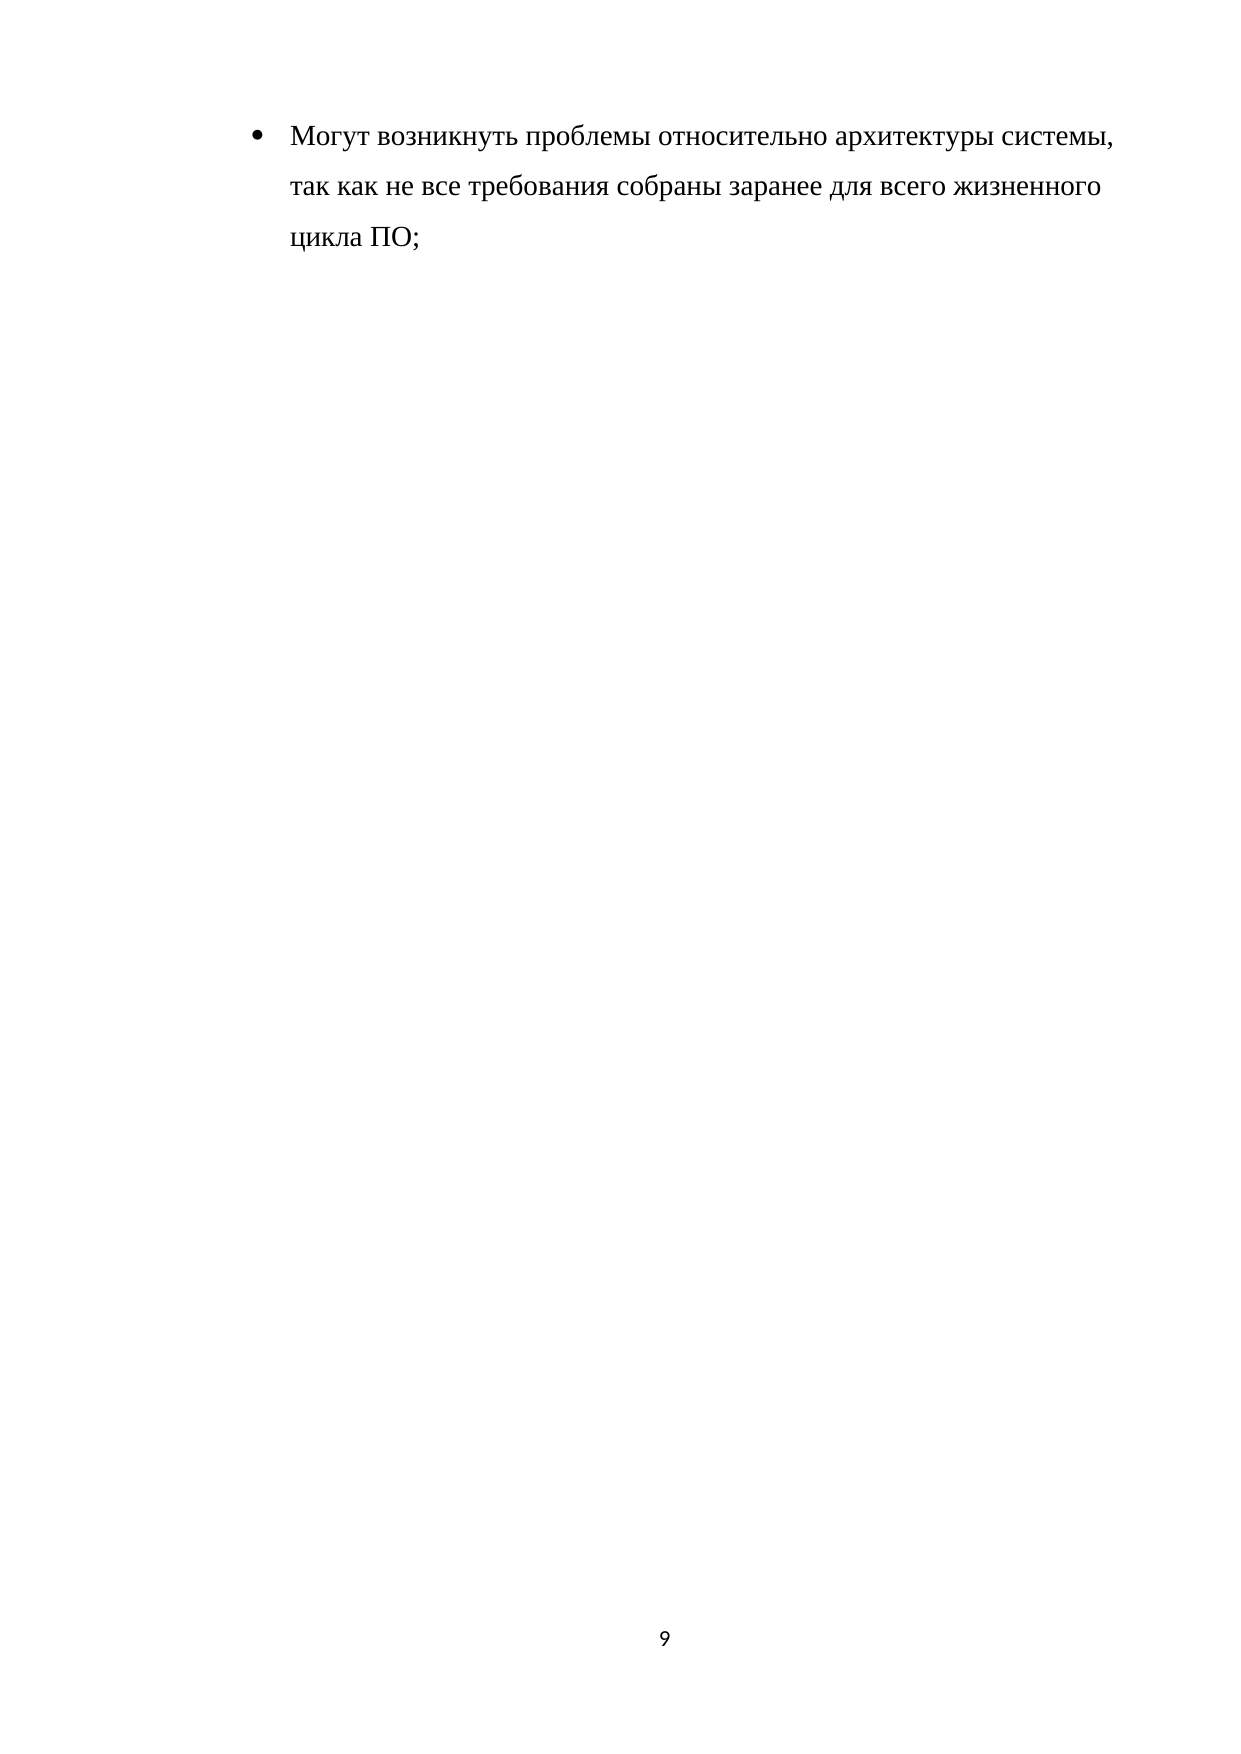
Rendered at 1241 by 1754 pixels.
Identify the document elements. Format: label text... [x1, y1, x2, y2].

list Могут возникнуть проблемы относительно архитектуры системы, так как не все требования собраны заранее для всего жизненного цикла ПО; [252, 118, 1152, 252]
